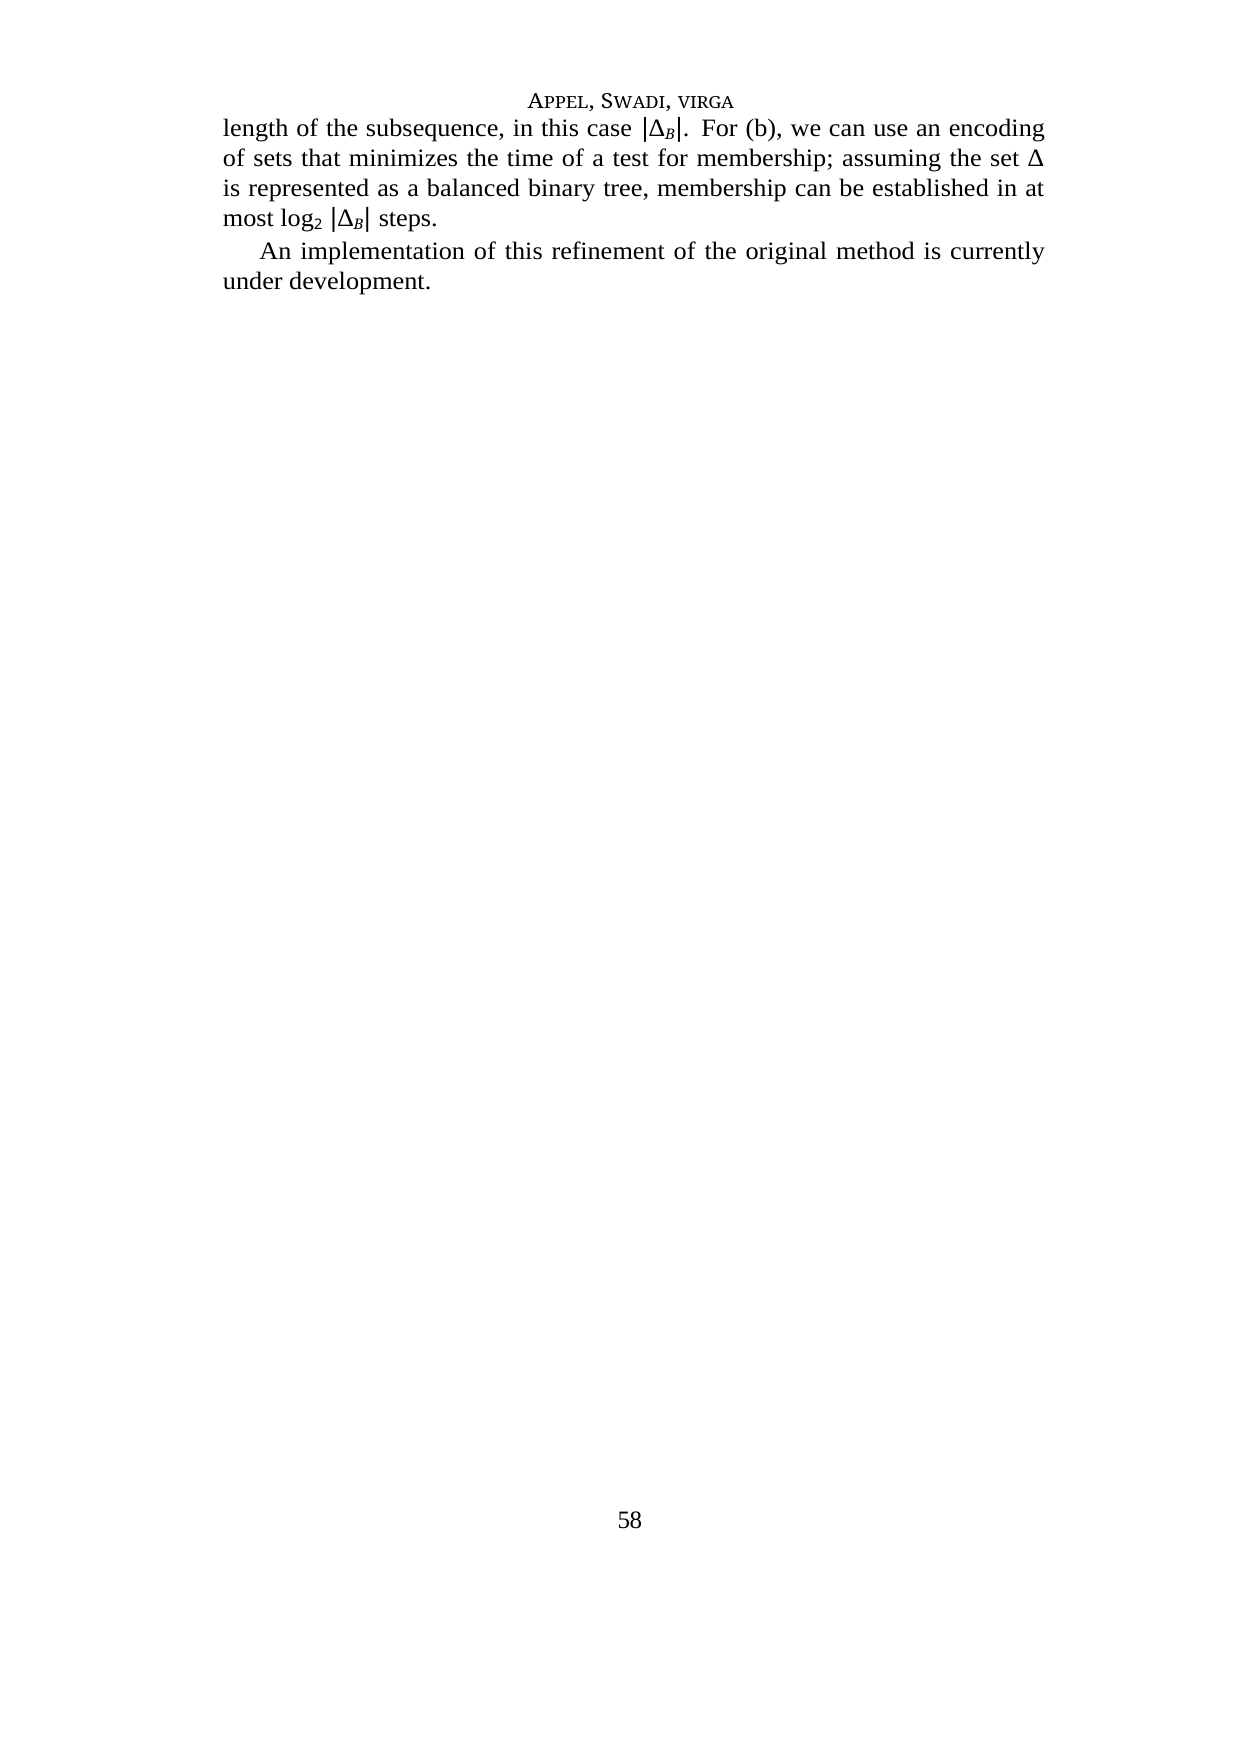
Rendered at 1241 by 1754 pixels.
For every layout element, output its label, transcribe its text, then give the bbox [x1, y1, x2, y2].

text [223, 112, 1046, 232]
text An implementation of this refinement of the original method is currently under development. [223, 236, 1046, 294]
